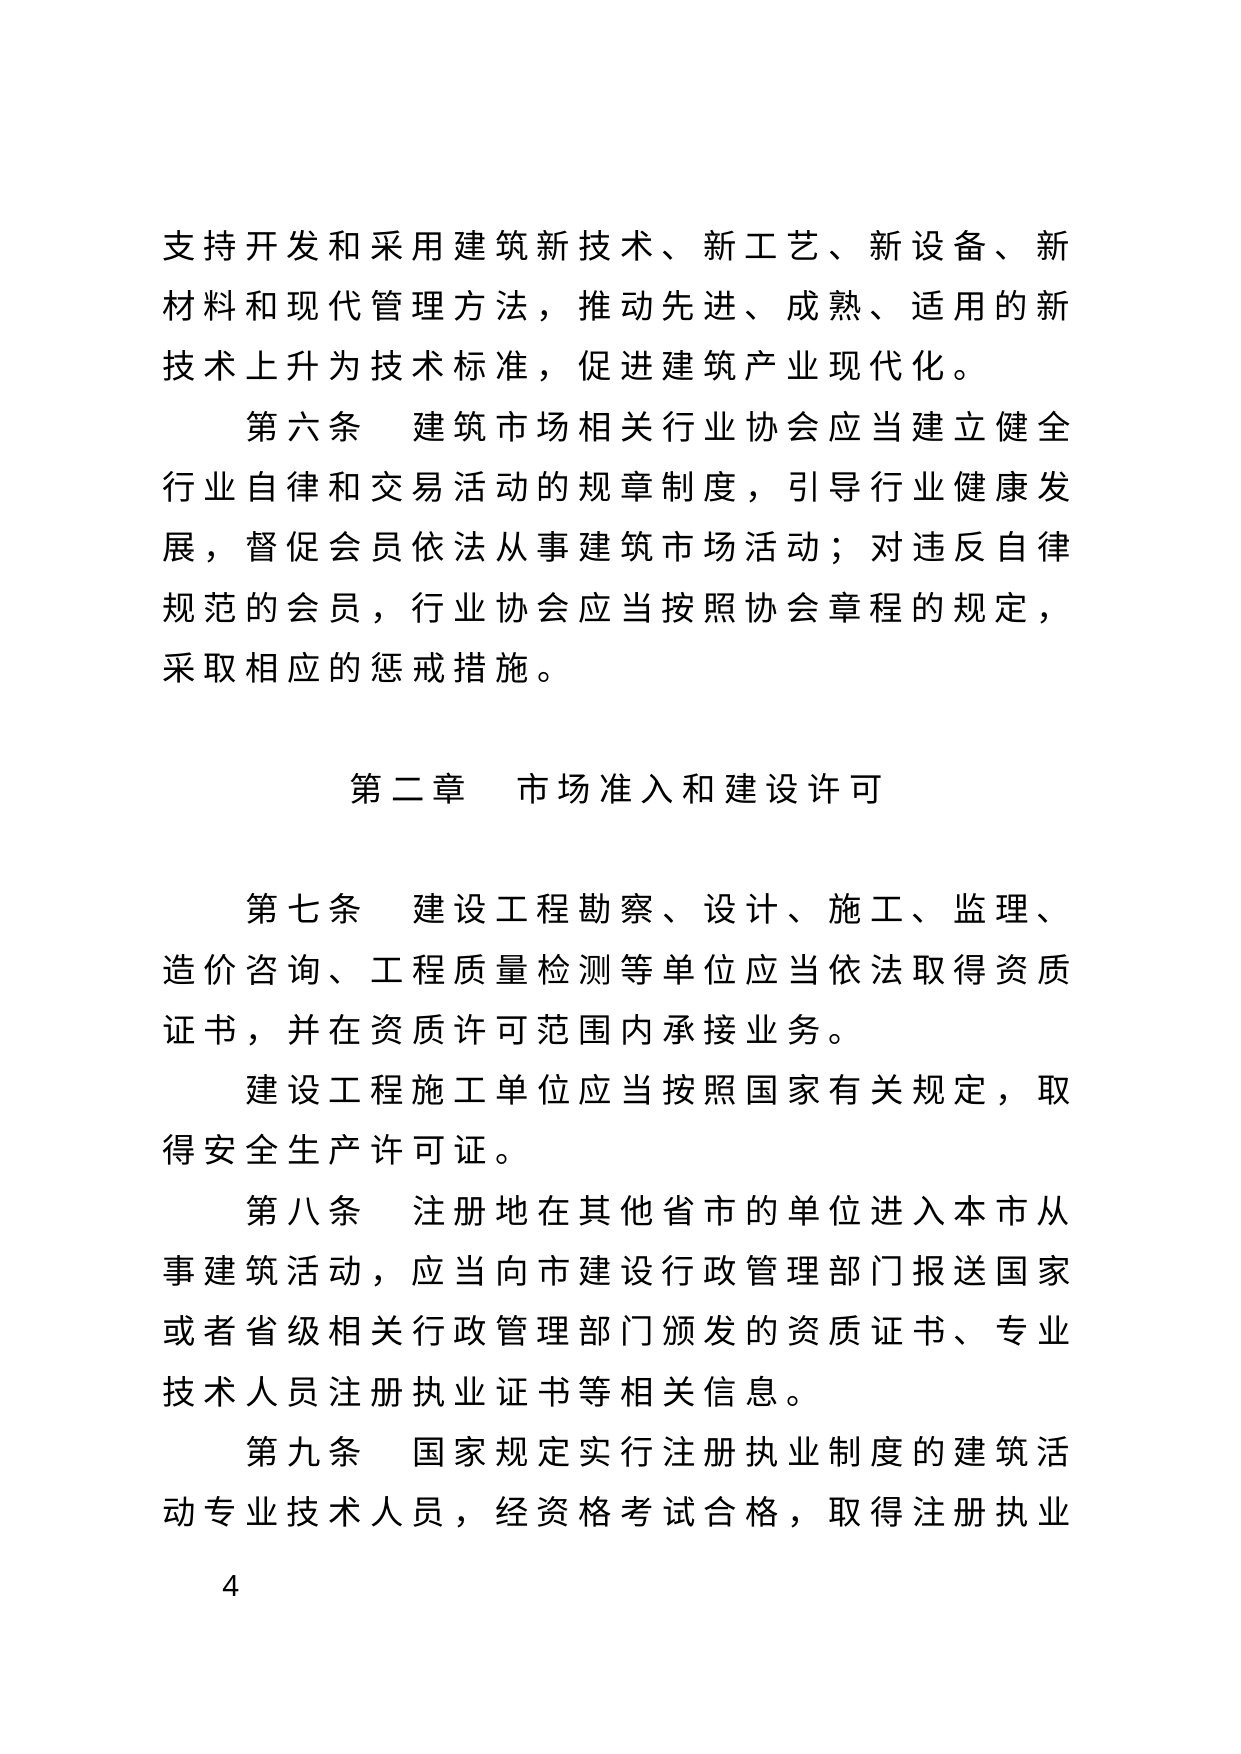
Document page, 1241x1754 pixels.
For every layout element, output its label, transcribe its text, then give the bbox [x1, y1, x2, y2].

text 建设工程施工单位应当按照国家有关规定，取得安全生产许可证。 [162, 1058, 1078, 1178]
text 第七条 建设工程勘察、设计、施工、监理、造价咨询、工程质量检测等单位应当依法取得资质证书，并在资质许可范围内承接业务。 [162, 877, 1078, 1058]
text 第八条 注册地在其他省市的单位进入本市从事建筑活动，应当向市建设行政管理部门报送国家或者省级相关行政管理部门颁发的资质证书、专业技术人员注册执业证书等相关信息。 [162, 1178, 1078, 1420]
text 第二章 市场准入和建设许可 [162, 756, 1078, 817]
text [162, 1420, 1078, 1540]
text 第六条 建筑市场相关行业协会应当建立健全行业自律和交易活动的规章制度，引导行业健康发展，督促会员依法从事建筑市场活动；对违反自律规范的会员，行业协会应当按照协会章程的规定，采取相应的惩戒措施。 [162, 394, 1078, 696]
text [162, 213, 1078, 394]
